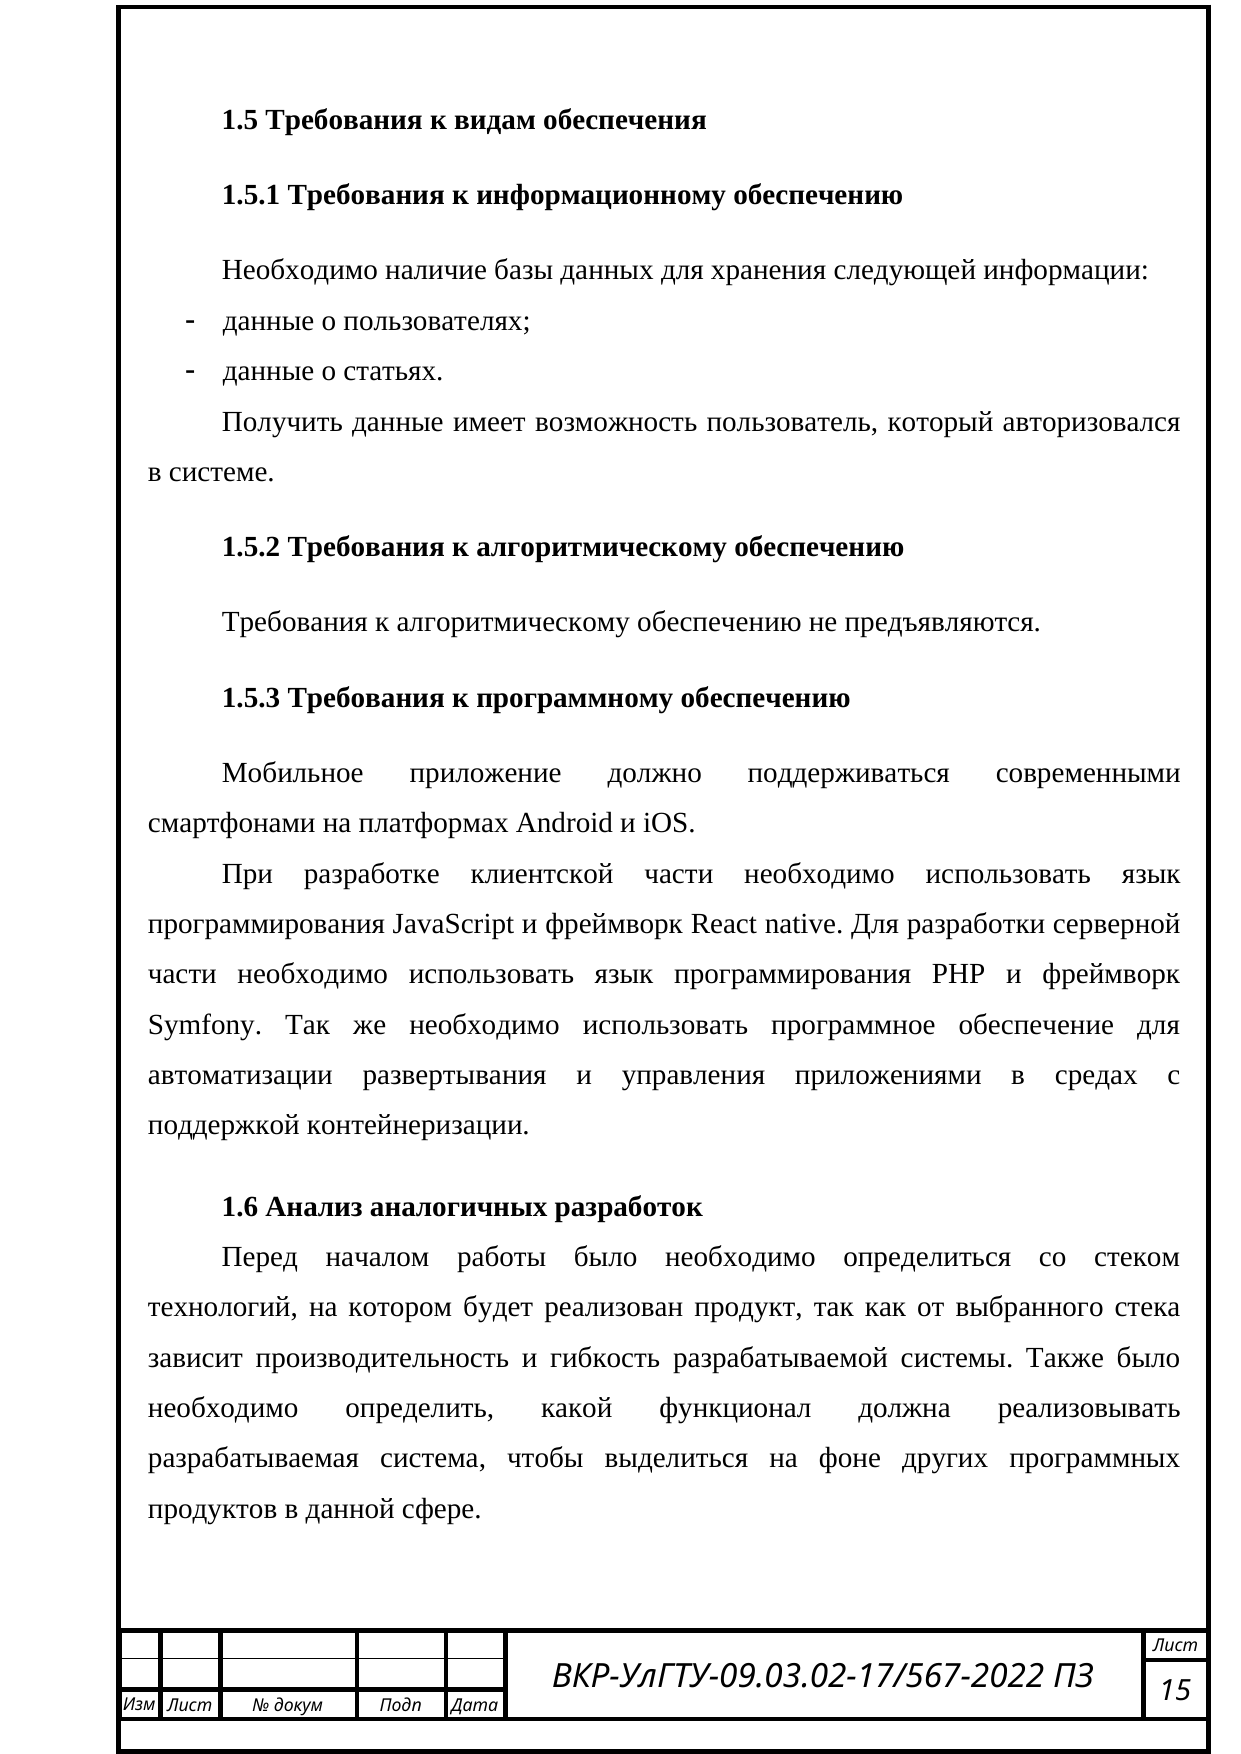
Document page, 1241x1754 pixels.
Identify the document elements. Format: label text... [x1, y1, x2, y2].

text При разработке клиентской части необходимо использовать язык программирования JavaScript и фреймворк React native. Для разработки серверной части необходимо использовать язык программирования PHP и фреймворк Symfony. Так же необходимо использовать программное обеспечение для автоматизации развертывания и управления приложениями в средах с поддержкой контейнеризации. [148, 856, 1181, 1141]
text Необходимо наличие базы данных для хранения следующей информации: [148, 252, 1181, 286]
list данные о пользователях; [185, 303, 1181, 336]
text Мобильное приложение должно поддерживаться современными смартфонами на платформах Android и iOS. [148, 755, 1181, 839]
text 1.5.1 Требования к информационному обеспечению [148, 177, 1181, 211]
list данные о статьях. [185, 353, 1181, 387]
text 1.6 Анализ аналогичных разработок [221, 1189, 1181, 1222]
text Получить данные имеет возможность пользователь, который авторизовался в системе. [148, 404, 1181, 487]
text Требования к алгоритмическому обеспечению не предъявляются. [148, 604, 1181, 638]
text 1.5 Требования к видам обеспечения [221, 102, 1181, 135]
text 1.5.3 Требования к программному обеспечению [148, 680, 1181, 713]
text 1.5.2 Требования к алгоритмическому обеспечению [148, 529, 1181, 563]
text Перед началом работы было необходимо определиться со стеком технологий, на котором будет реализован продукт, так как от выбранного стека зависит производительность и гибкость разрабатываемой системы. Также было необходимо определить, какой функционал должна реализовывать разрабатываемая система, чтобы выделиться на фоне других программных продуктов в данной сфере. [148, 1239, 1181, 1524]
